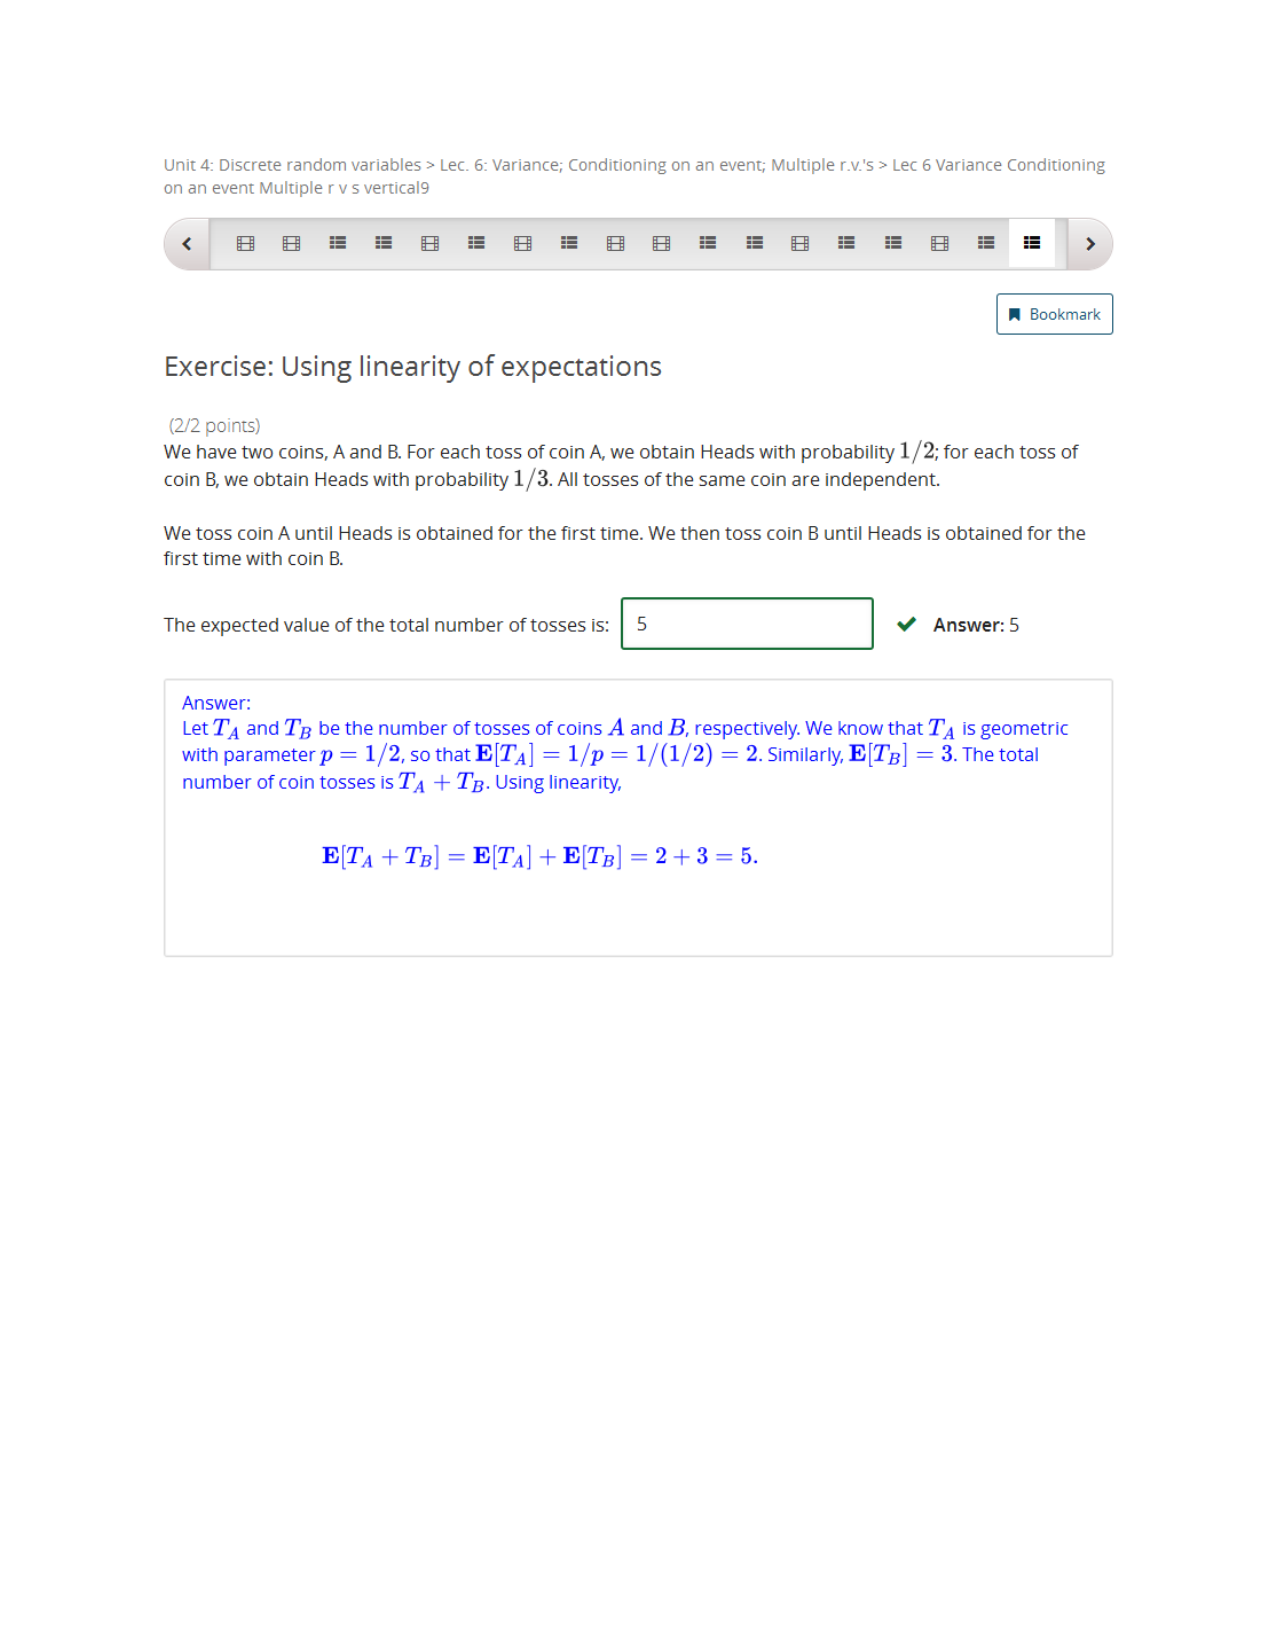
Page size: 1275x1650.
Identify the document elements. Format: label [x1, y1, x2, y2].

picture [150, 150, 1125, 963]
